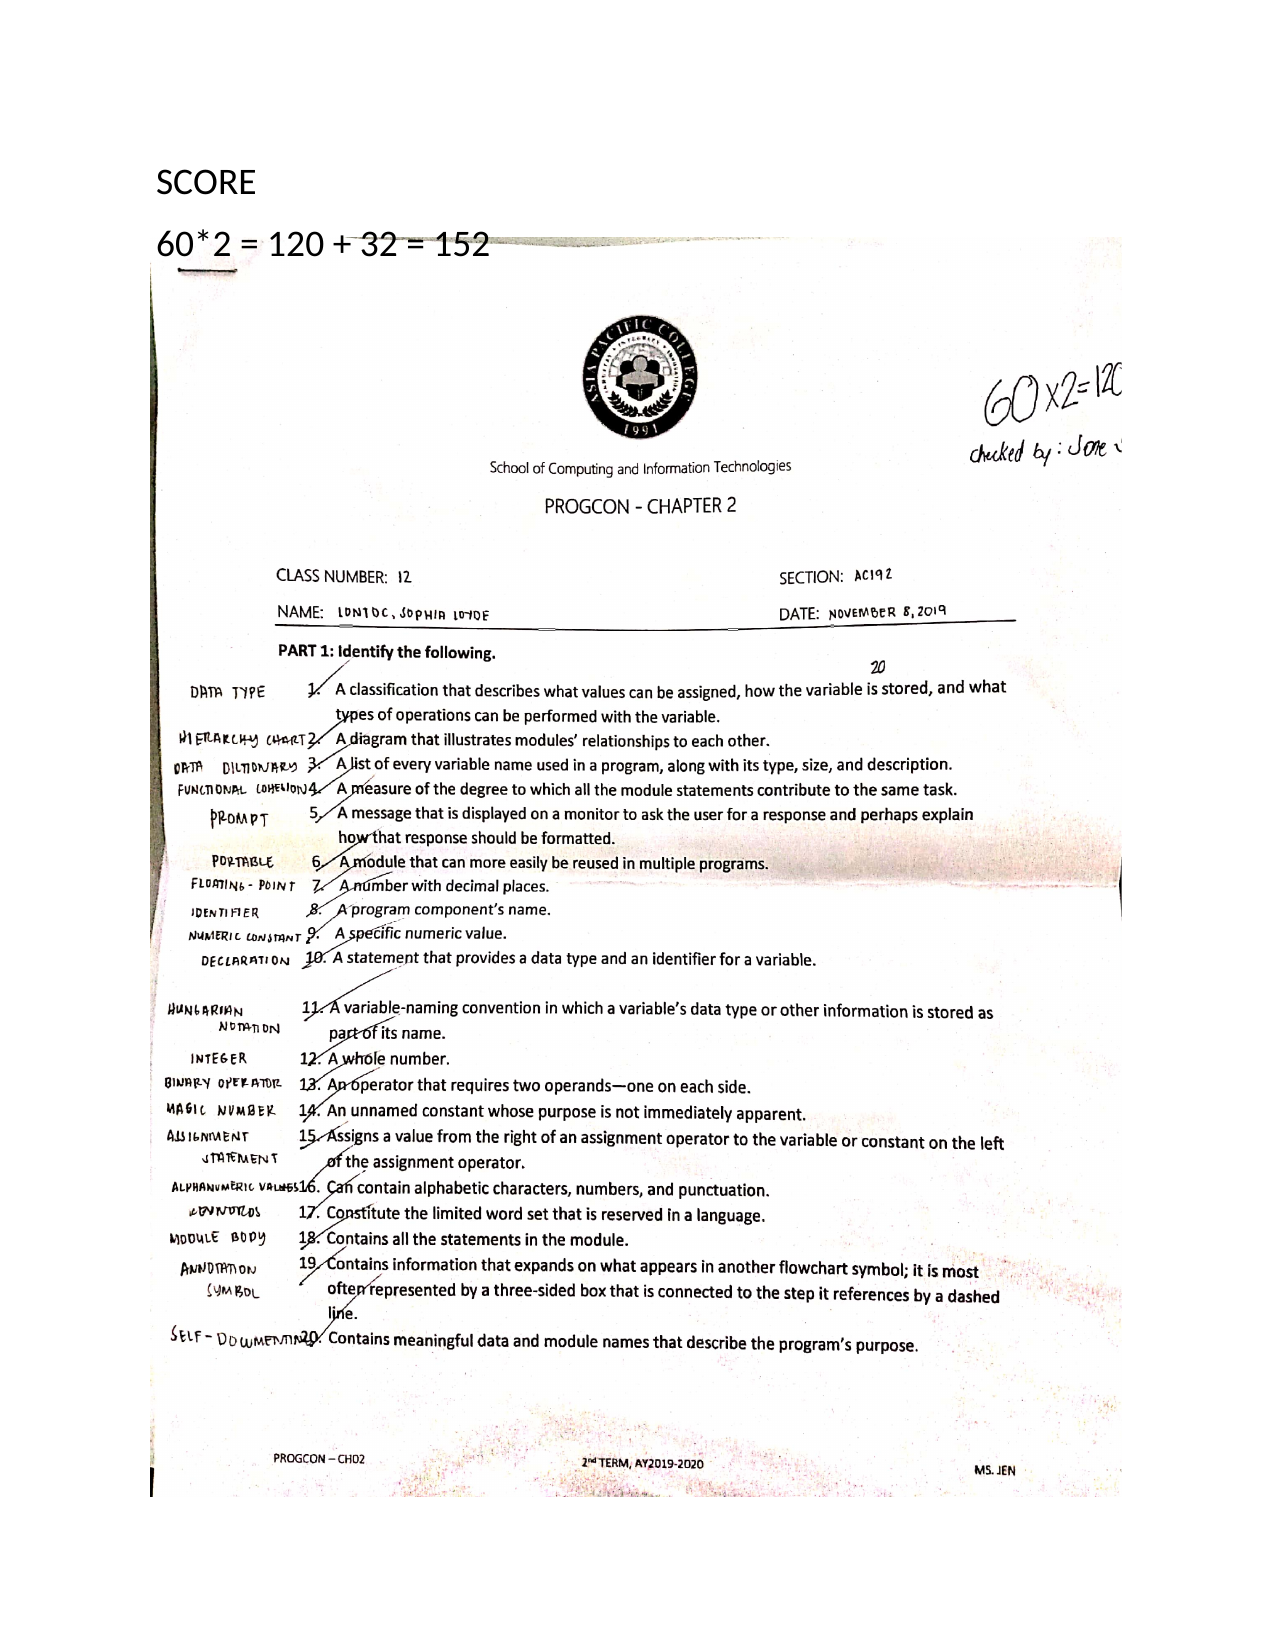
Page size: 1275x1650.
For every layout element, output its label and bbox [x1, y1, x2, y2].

picture [179, 237, 190, 254]
picture [309, 237, 320, 254]
picture [150, 237, 1122, 1494]
picture [161, 243, 170, 254]
